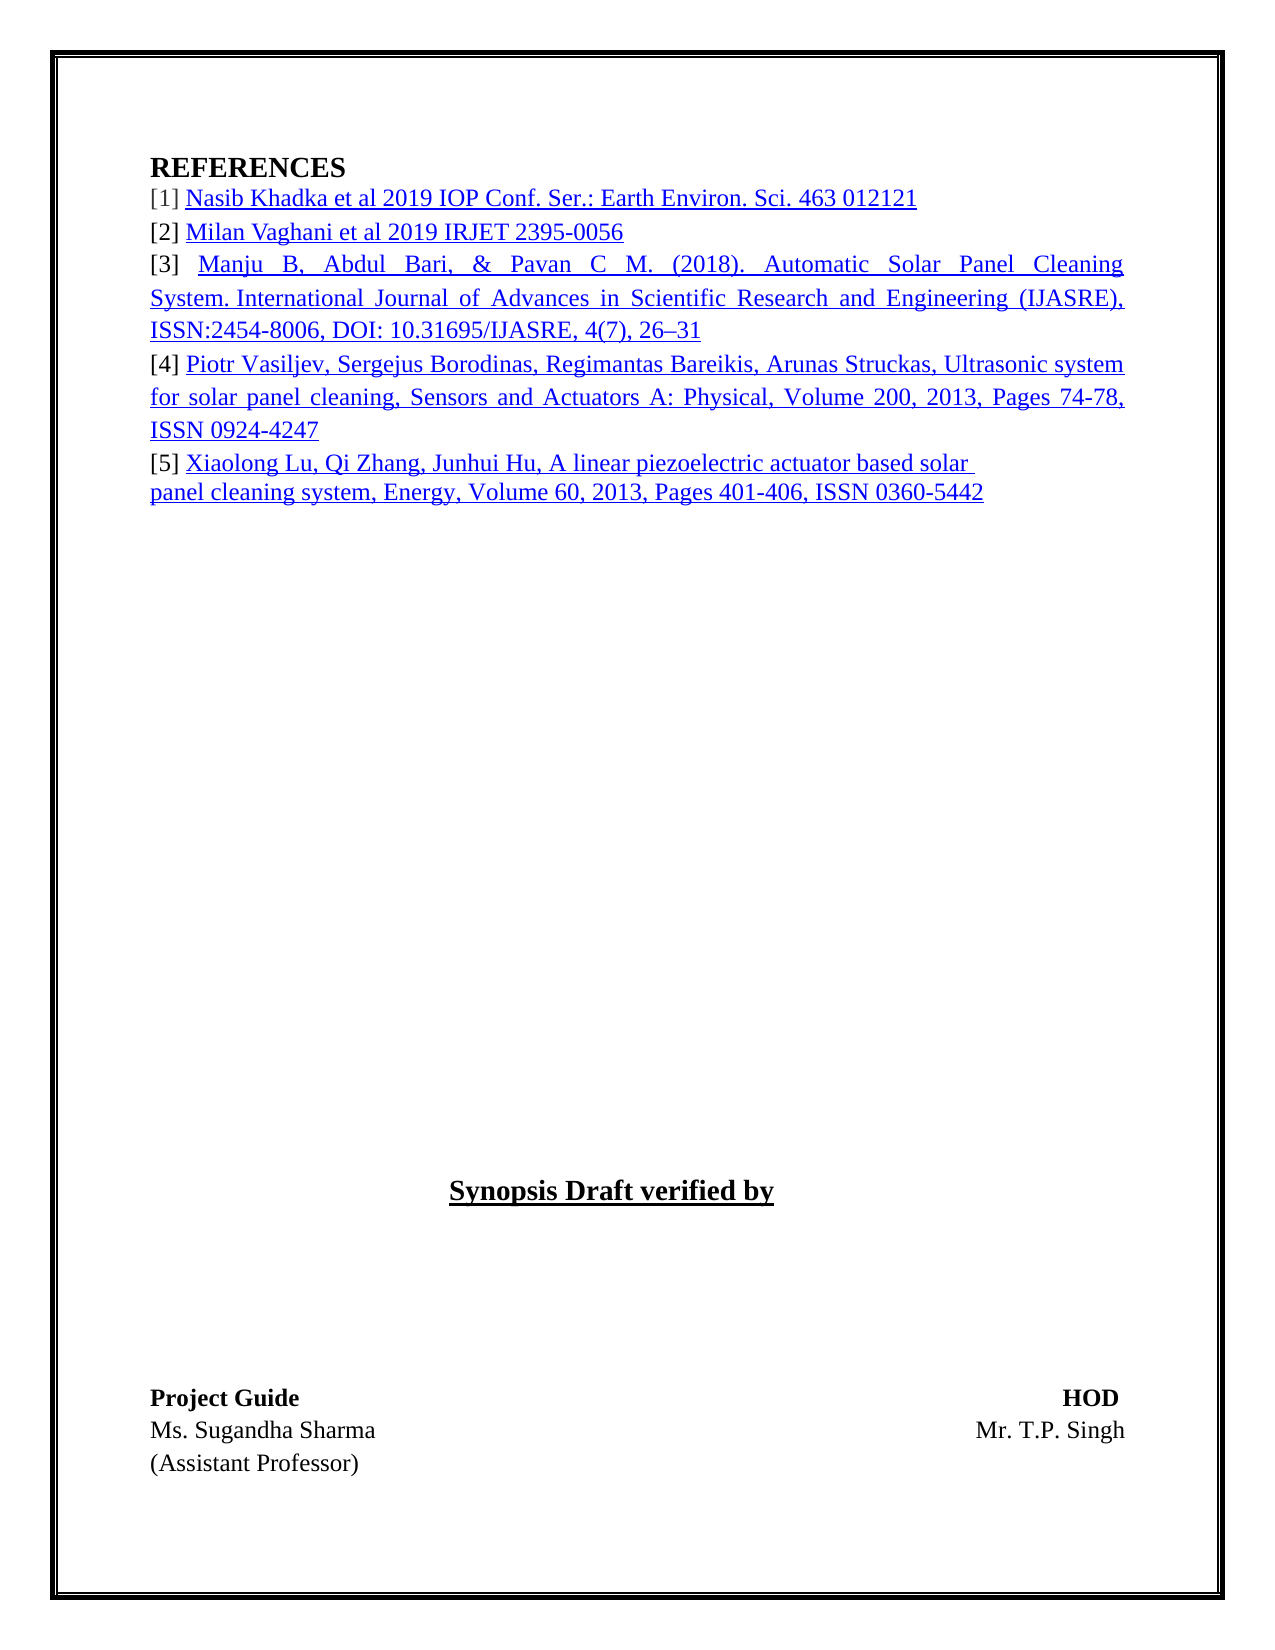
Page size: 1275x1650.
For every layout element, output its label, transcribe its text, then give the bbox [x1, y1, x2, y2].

text [3] Manju B, Abdul Bari, & Pavan C M. (2018). Automatic Solar Panel Cleaning System. International Journal of Advances in Scientific Research and Engineering (IJASRE), ISSN:2454-8006, DOI: 10.31695/IJASRE, 4(7), 26–31 [150, 311, 1125, 344]
text [2] Milan Vaghani et al 2019 IRJET 2395-0056 [150, 217, 1125, 245]
text [4] Piotr Vasiljev, Sergejus Borodinas, Regimantas Bareikis, Arunas Struckas, Ultrasonic system for solar panel cleaning, Sensors and Actuators A: Physical, Volume 200, 2013, Pages 74-78, ISSN 0924-4247 [150, 410, 1125, 443]
text Ms. Sugandha Sharma Mr. T.P. Singh [150, 1416, 1125, 1444]
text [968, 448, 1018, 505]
text REFERENCES [150, 150, 1125, 183]
subtitle Project Guide HOD [150, 1383, 1125, 1411]
text [1] Nasib Khadka et al 2019 IOP Conf. Ser.: Earth Environ. Sci. 463 012121 [150, 183, 1125, 212]
text [3] Manju B, Abdul Bari, & Pavan C M. (2018). Automatic Solar Panel Cleaning System. International Journal of Advances in Scientific Research and Engineering (IJASRE), ISSN:2454-8006, DOI: 10.31695/IJASRE, 4(7), 26–31 [150, 249, 1125, 283]
text Synopsis Draft verified by [204, 1173, 1018, 1207]
text (Assistant Professor) [150, 1448, 1125, 1477]
